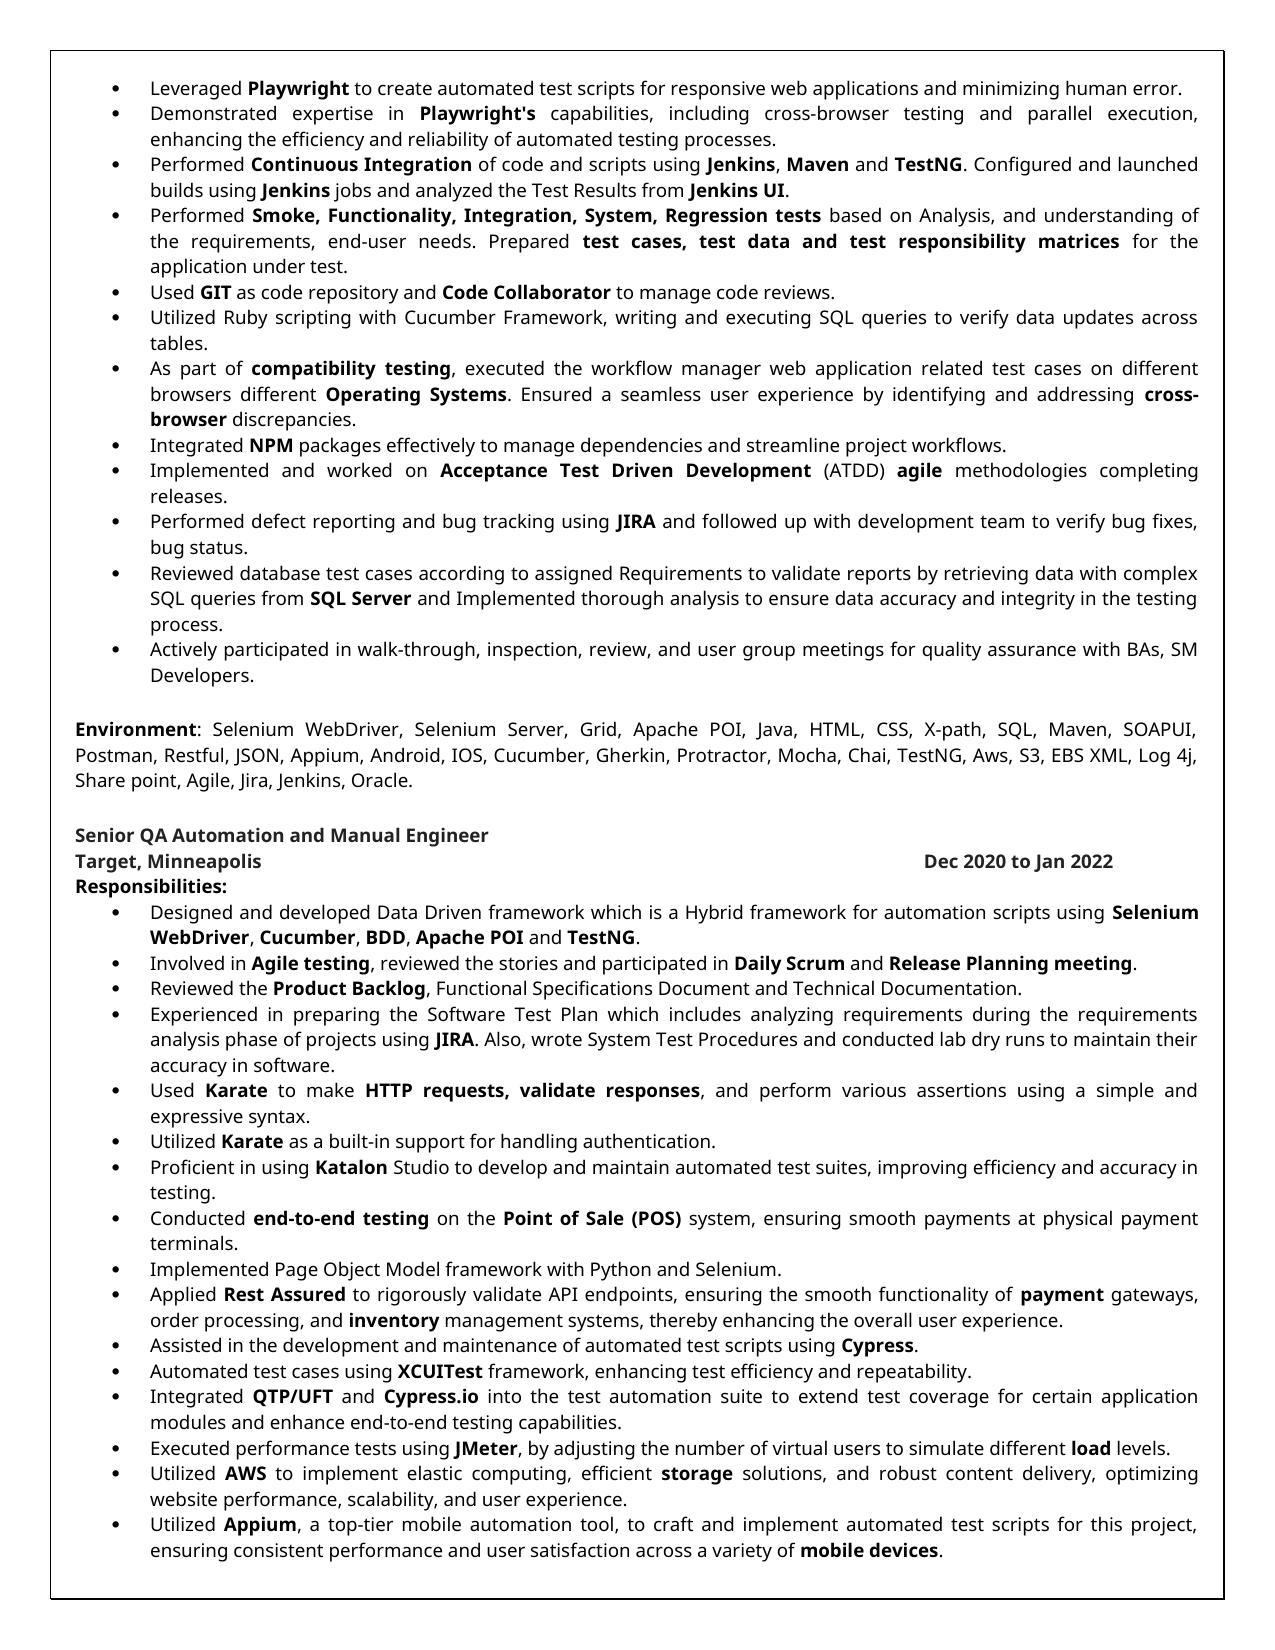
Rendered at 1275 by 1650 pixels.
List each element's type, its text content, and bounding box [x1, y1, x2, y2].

list Used Karate to make HTTP requests, validate responses, and perform various assertions using a simple and expressive syntax. [112, 1078, 1199, 1129]
list Integrated NPM packages effectively to manage dependencies and streamline project workflows. [112, 432, 1199, 458]
list Utilized Karate as a built-in support for handling authentication. [112, 1129, 1199, 1154]
text Environment: Selenium WebDriver, Selenium Server, Grid, Apache POI, Java, HTML, CSS, X-path, SQL, Maven, SOAPUI, Postman, Restful, JSON, Appium, Android, IOS, Cucumber, Gherkin, Protractor, Mocha, Chai, TestNG, Aws, S3, EBS XML, Log 4j, Share point, Agile, Jira, Jenkins, Oracle. [75, 717, 1199, 793]
list Utilized Appium, a top-tier mobile automation tool, to craft and implement automated test scripts for this project, ensuring consistent performance and user satisfaction across a variety of mobile devices. [112, 1511, 1199, 1562]
list Assisted in the development and maintenance of automated test scripts using Cypress. [112, 1333, 1199, 1358]
list Used GIT as code repository and Code Collaborator to manage code reviews. [112, 279, 1199, 305]
list Performed Continuous Integration of code and scripts using Jenkins, Maven and TestNG. Configured and launched builds using Jenkins jobs and analyzed the Test Results from Jenkins UI. [112, 152, 1199, 203]
list Reviewed database test cases according to assigned Requirements to validate reports by retrieving data with complex SQL queries from SQL Server and Implemented thorough analysis to ensure data accuracy and integrity in the testing process. [112, 560, 1199, 636]
list Performed Smoke, Functionality, Integration, System, Regression tests based on Analysis, and understanding of the requirements, end-user needs. Prepared test cases, test data and test responsibility matrices for the application under test. [112, 203, 1199, 279]
list Integrated QTP/UFT and Cypress.io into the test automation suite to extend test coverage for certain application modules and enhance end-to-end testing capabilities. [112, 1384, 1199, 1435]
list Actively participated in walk-through, inspection, review, and user group meetings for quality assurance with BAs, SM Developers. [112, 636, 1199, 687]
list Proficient in using Katalon Studio to develop and maintain automated test suites, improving efficiency and accuracy in testing. [112, 1154, 1199, 1205]
list Implemented Page Object Model framework with Python and Selenium. [112, 1256, 1199, 1282]
list Executed performance tests using JMeter, by adjusting the number of virtual users to simulate different load levels. [112, 1435, 1199, 1460]
list Utilized AWS to implement elastic computing, efficient storage solutions, and robust content delivery, optimizing website performance, scalability, and user experience. [112, 1460, 1199, 1511]
list Automated test cases using XCUITest framework, enhancing test efficiency and repeatability. [112, 1358, 1199, 1384]
list Experienced in preparing the Software Test Plan which includes analyzing requirements during the requirements analysis phase of projects using JIRA. Also, wrote System Test Procedures and conducted lab dry runs to maintain their accuracy in software. [112, 1001, 1199, 1078]
list Leveraged Playwright to create automated test scripts for responsive web applications and minimizing human error. [112, 75, 1199, 101]
list Applied Rest Assured to rigorously validate API endpoints, ensuring the smooth functionality of payment gateways, order processing, and inventory management systems, thereby enhancing the overall user experience. [112, 1282, 1199, 1333]
list Demonstrated expertise in Playwright's capabilities, including cross-browser testing and parallel execution, enhancing the efficiency and reliability of automated testing processes. [112, 101, 1199, 152]
list Utilized Ruby scripting with Cucumber Framework, writing and executing SQL queries to verify data updates across tables. [112, 305, 1199, 356]
list Involved in Agile testing, reviewed the stories and participated in Daily Scrum and Release Planning meeting. [112, 950, 1199, 976]
list Designed and developed Data Driven framework which is a Hybrid framework for automation scripts using Selenium WebDriver, Cucumber, BDD, Apache POI and TestNG. [112, 899, 1199, 950]
list Performed defect reporting and bug tracking using JIRA and followed up with development team to verify bug fixes, bug status. [112, 509, 1199, 560]
text Senior QA Automation and Manual Engineer [75, 822, 1199, 848]
text Target, Minneapolis Dec 2020 to Jan 2022 [75, 848, 1199, 873]
text Responsibilities: [75, 873, 1199, 899]
list Conducted end-to-end testing on the Point of Sale (POS) system, ensuring smooth payments at physical payment terminals. [112, 1205, 1199, 1256]
list Implemented and worked on Acceptance Test Driven Development (ATDD) agile methodologies completing releases. [112, 458, 1199, 509]
list Reviewed the Product Backlog, Functional Specifications Document and Technical Documentation. [112, 976, 1199, 1001]
list As part of compatibility testing, executed the workflow manager web application related test cases on different browsers different Operating Systems. Ensured a seamless user experience by identifying and addressing cross-browser discrepancies. [112, 356, 1199, 432]
